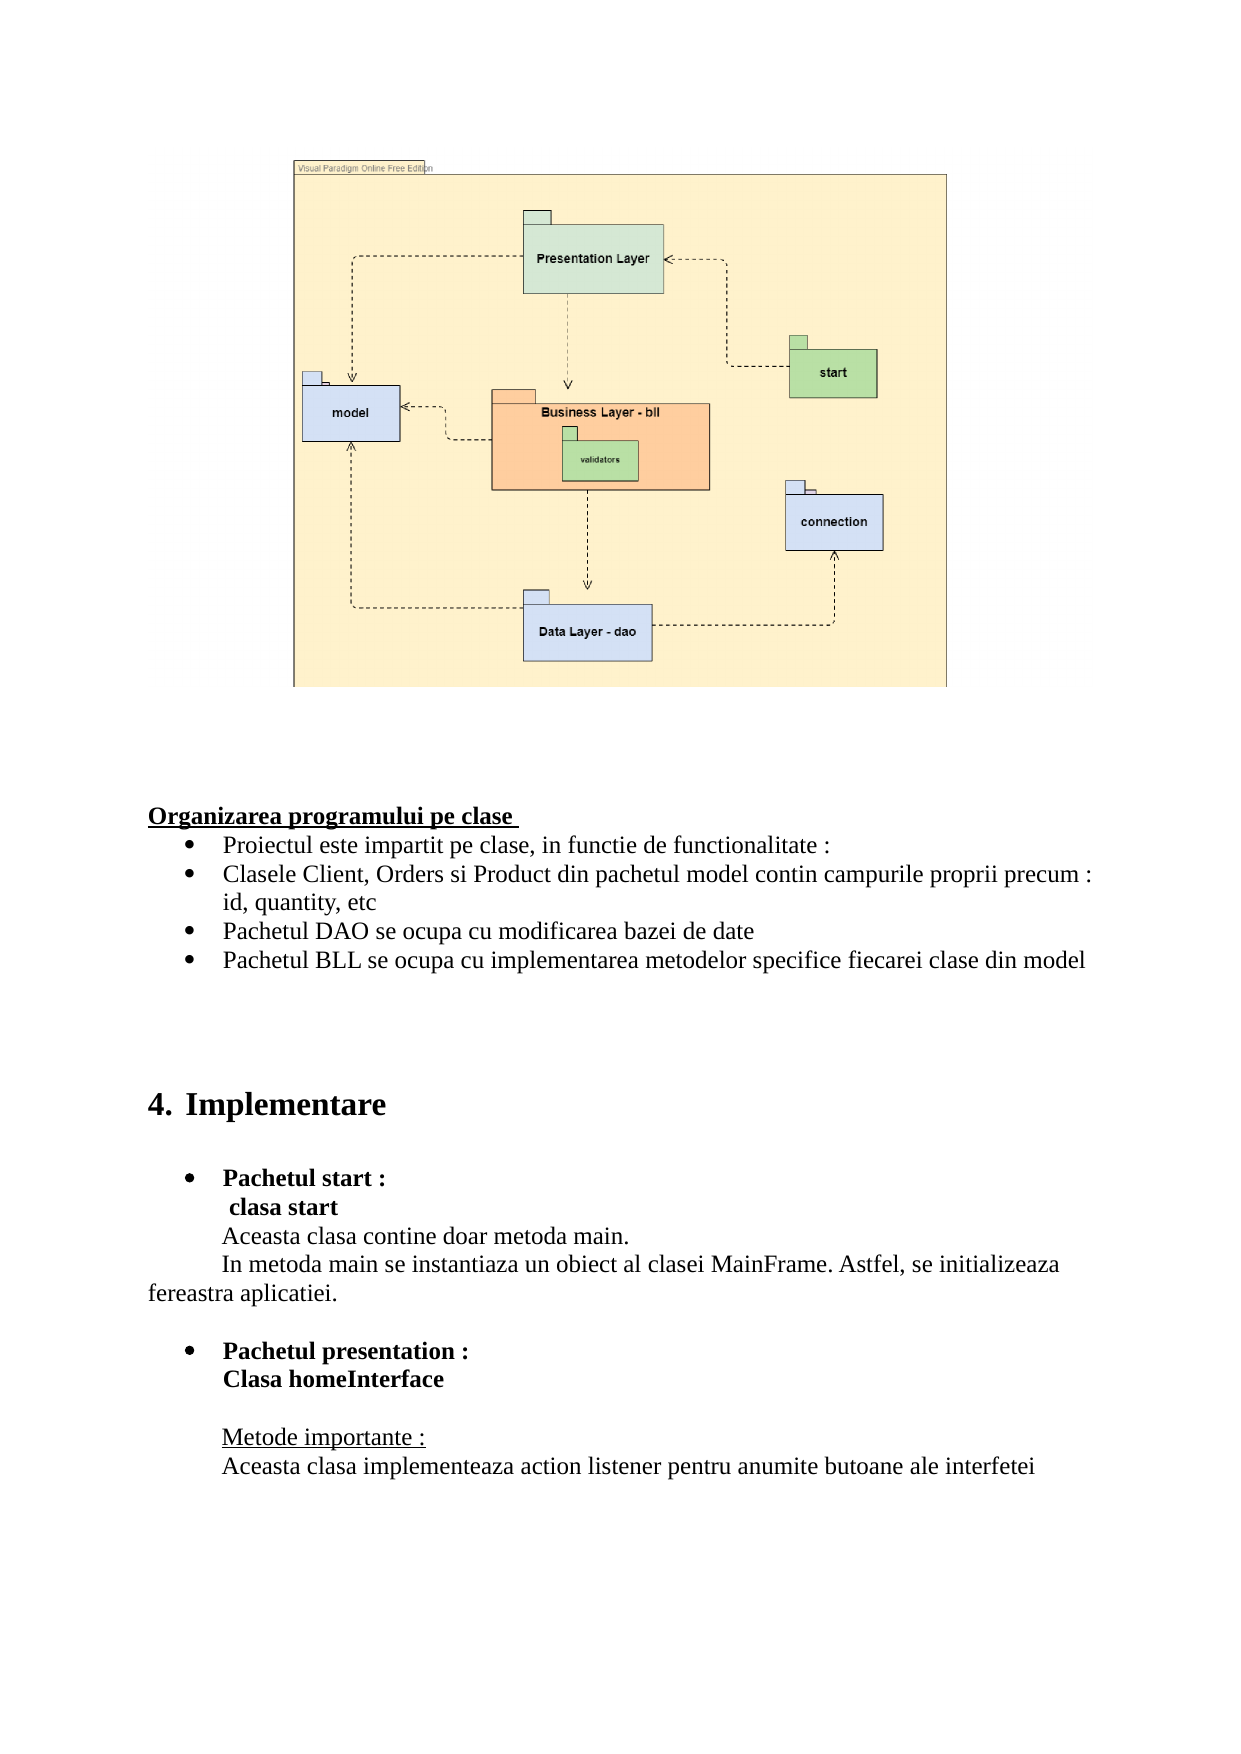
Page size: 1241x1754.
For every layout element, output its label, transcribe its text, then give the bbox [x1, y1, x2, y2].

text In metoda main se instantiaza un obiect al clasei MainFrame. Astfel, se initializeaza fereastra aplicatiei. [148, 1249, 1093, 1307]
list Clasele Client, Orders si Product din pachetul model contin campurile proprii precum : id, quantity, etc [185, 859, 1093, 916]
list Pachetul BLL se ocupa cu implementarea metodelor specifice fiecarei clase din model [185, 945, 1093, 974]
text Organizarea programului pe clase [148, 801, 1093, 830]
list Pachetul presentation : [185, 1336, 1093, 1364]
list Pachetul DAO se ocupa cu modificarea bazei de date [185, 916, 1093, 945]
text Aceasta clasa contine doar metoda main. [148, 1221, 1093, 1249]
picture [147, 147, 1093, 687]
text Metode importante : [148, 1422, 1093, 1451]
list Clasa homeInterface [223, 1364, 1093, 1393]
list Pachetul start : [185, 1163, 1093, 1192]
subtitle Implementare [148, 1084, 1093, 1123]
list Proiectul este impartit pe clase, in functie de functionalitate : [185, 830, 1093, 859]
text Aceasta clasa implementeaza action listener pentru anumite butoane ale interfetei [148, 1451, 1093, 1479]
list clasa start [223, 1192, 1093, 1221]
